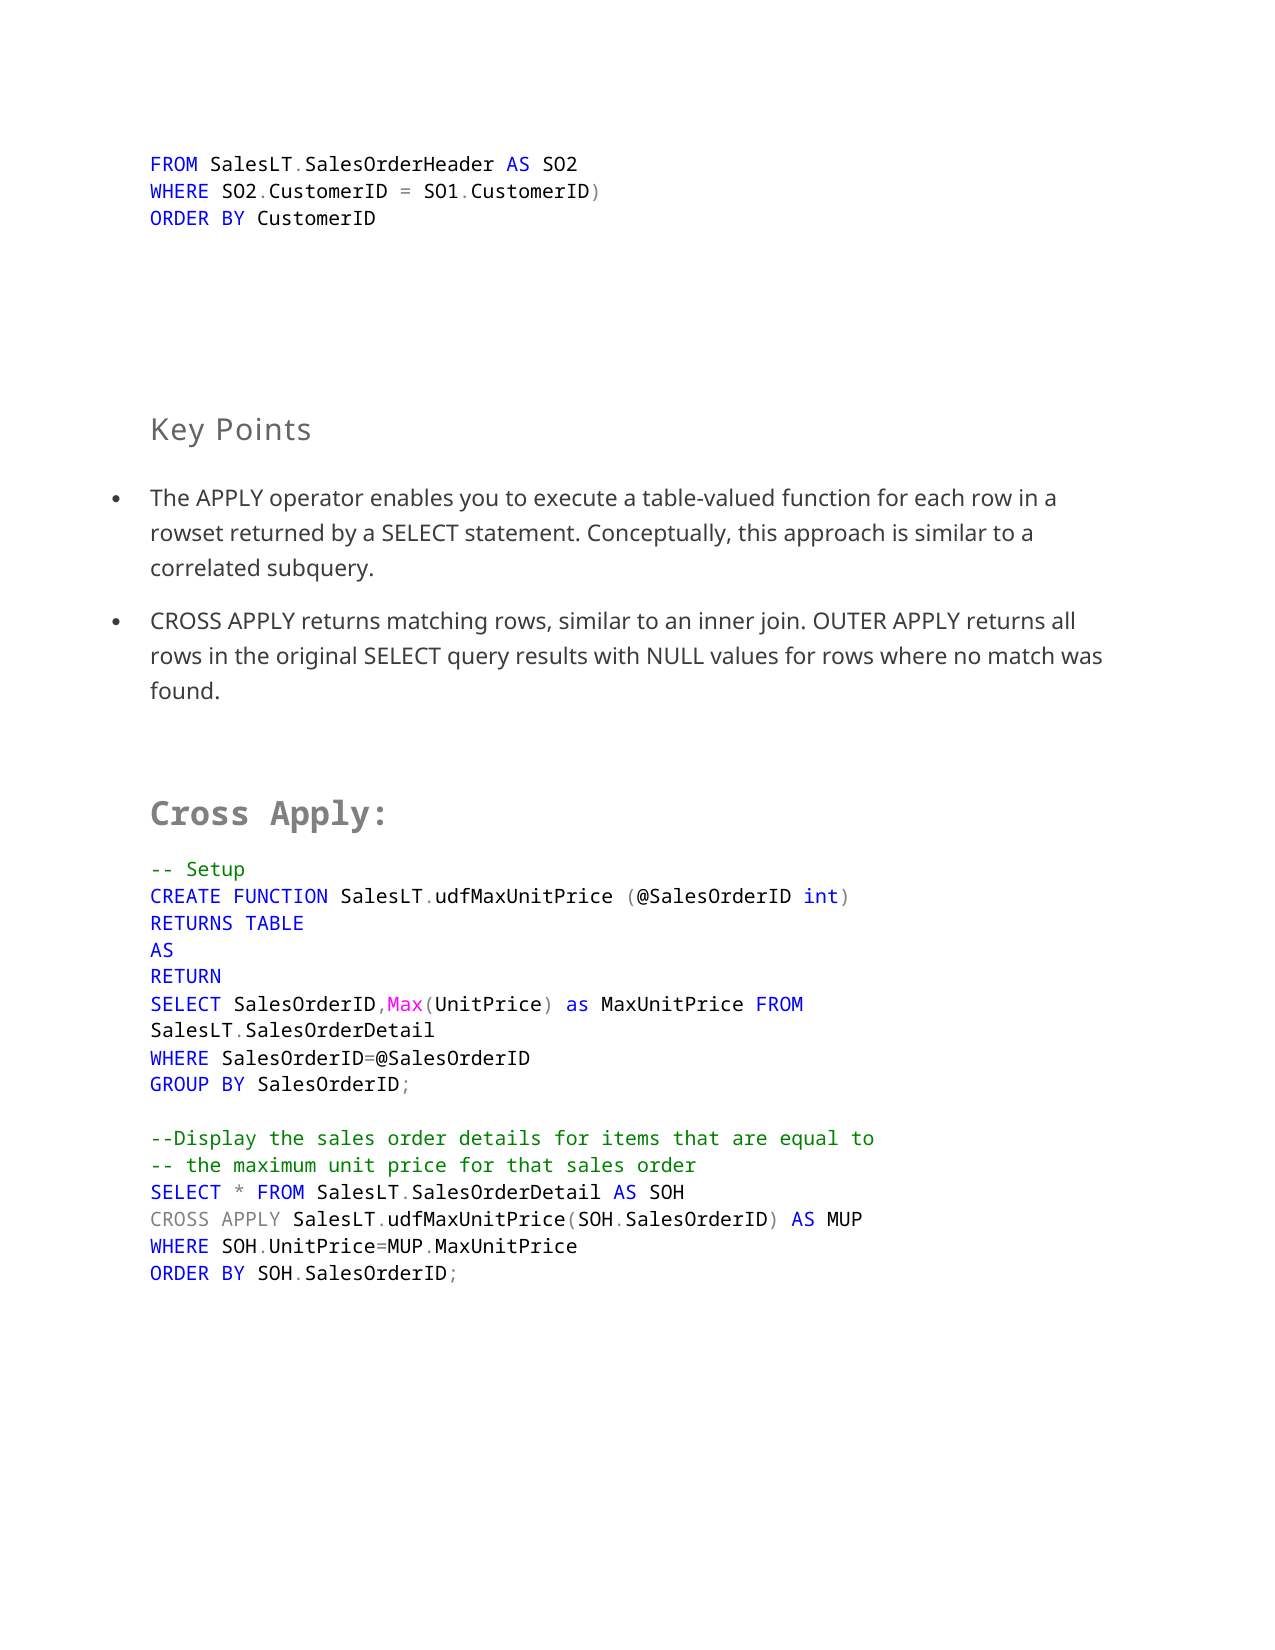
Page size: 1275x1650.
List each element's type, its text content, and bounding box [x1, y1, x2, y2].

text RETURN [150, 963, 1125, 990]
text -- the maximum unit price for that sales order [150, 1152, 1125, 1179]
text WHERE SO2.CustomerID = SO1.CustomerID) [150, 177, 1125, 204]
list The APPLY operator enables you to execute a table-valued function for each row in a rowset returned by a SELECT statement. Conceptually, this approach is similar to a correlated subquery. [112, 478, 1125, 583]
text --Display the sales order details for items that are equal to [150, 1125, 1125, 1152]
list CROSS APPLY returns matching rows, similar to an inner join. OUTER APPLY returns all rows in the original SELECT query results with NULL values for rows where no match was found. [112, 601, 1125, 706]
text -- Setup [150, 855, 1125, 882]
text GROUP BY SalesOrderID; [150, 1071, 1125, 1098]
text Cross Apply: [150, 789, 1125, 835]
text ORDER BY SOH.SalesOrderID; [150, 1259, 1125, 1287]
text SELECT * FROM SalesLT.SalesOrderDetail AS SOH [150, 1179, 1125, 1206]
text CROSS APPLY SalesLT.udfMaxUnitPrice(SOH.SalesOrderID) AS MUP [150, 1206, 1125, 1233]
text SalesLT.SalesOrderDetail [150, 1017, 1125, 1044]
text CREATE FUNCTION SalesLT.udfMaxUnitPrice (@SalesOrderID int) [150, 882, 1125, 909]
text FROM SalesLT.SalesOrderHeader AS SO2 [150, 150, 1125, 177]
text WHERE SOH.UnitPrice=MUP.MaxUnitPrice [150, 1233, 1125, 1259]
text RETURNS TABLE [150, 909, 1125, 936]
text SELECT SalesOrderID,Max(UnitPrice) as MaxUnitPrice FROM [150, 990, 1125, 1017]
text AS [150, 936, 1125, 963]
subtitle Key Points [150, 408, 1125, 449]
text ORDER BY CustomerID [150, 204, 1125, 231]
text WHERE SalesOrderID=@SalesOrderID [150, 1044, 1125, 1071]
